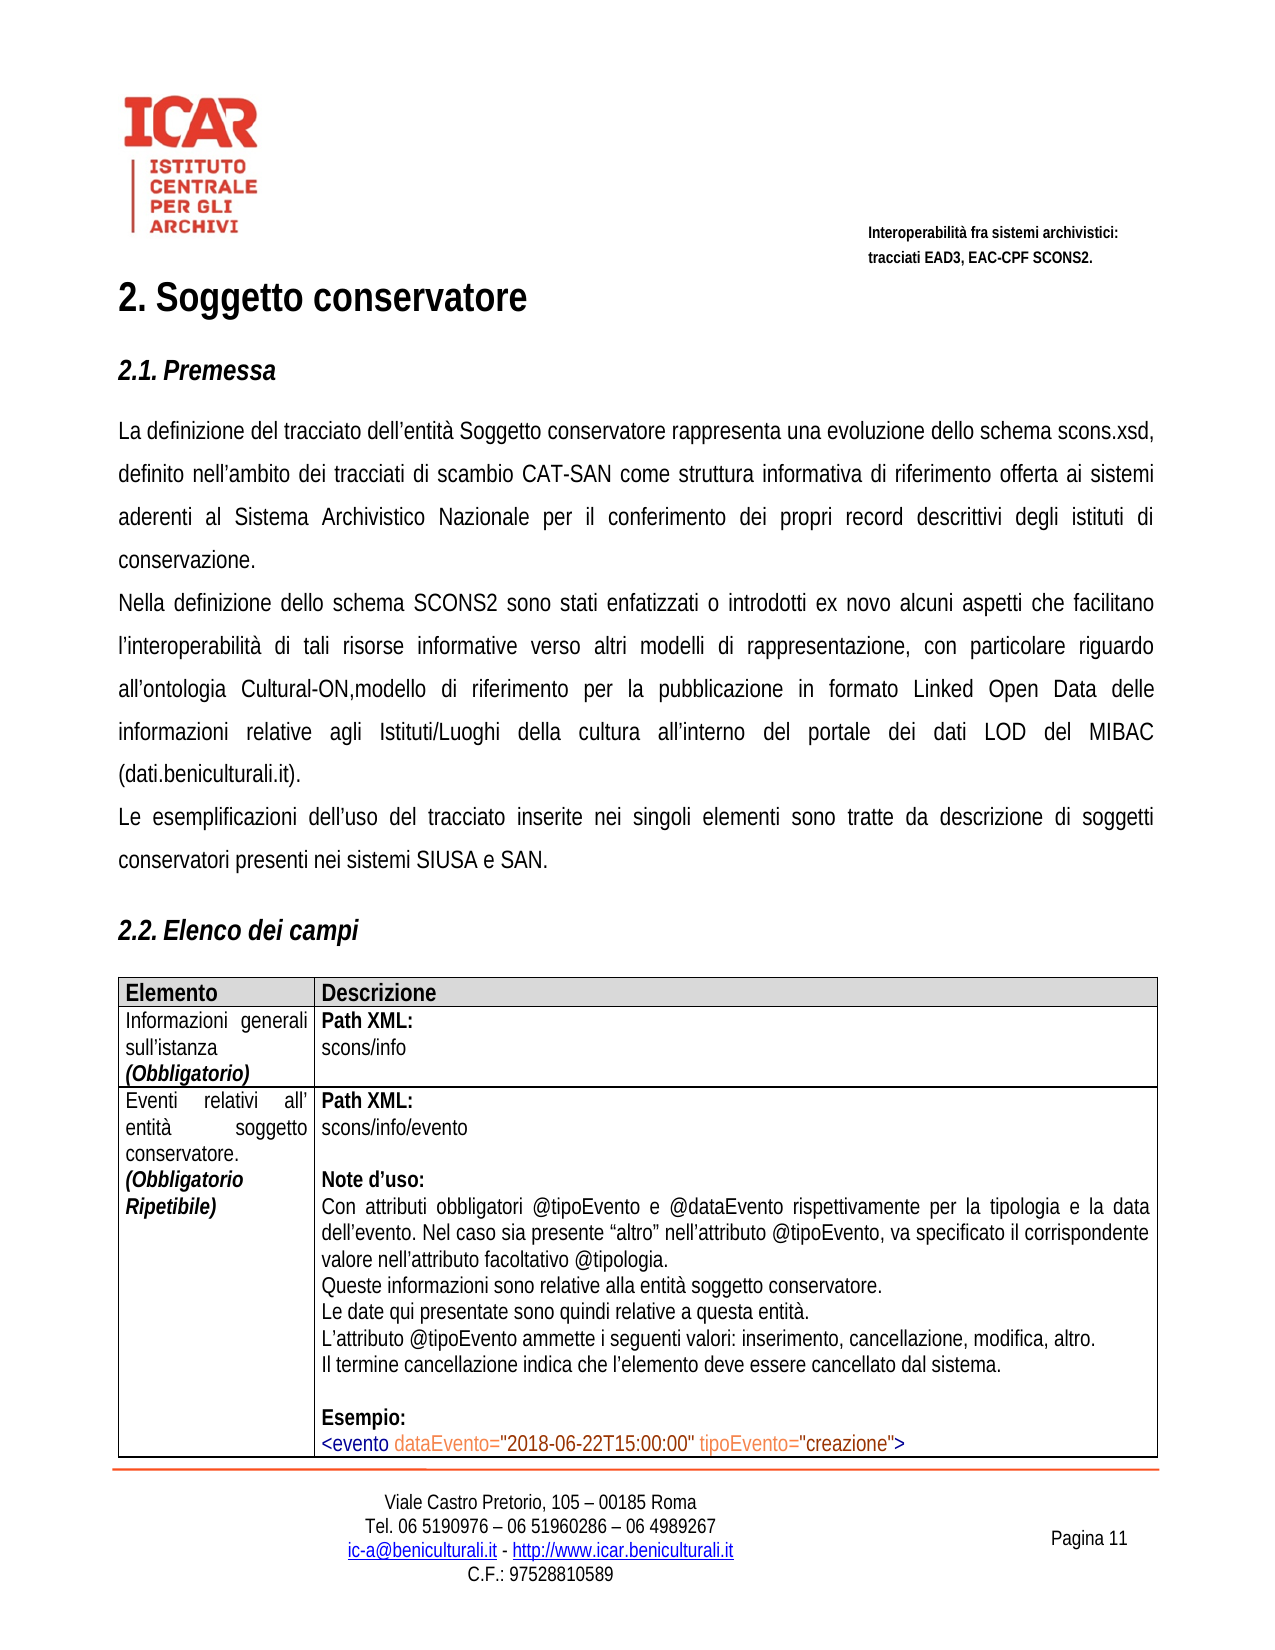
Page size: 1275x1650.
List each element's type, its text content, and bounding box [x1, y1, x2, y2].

table_cell Informazioni generali sull’istanza (Obbligatorio) [119, 1007, 314, 1086]
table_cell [119, 1088, 314, 1456]
subtitle Elenco dei campi [118, 913, 1157, 947]
table_header Descrizione [315, 978, 1157, 1006]
text Nella definizione dello schema SCONS2 sono stati enfatizzati o introdotti ex novo alcuni aspetti che facilitano l’interoperabilità di tali risorse informative verso altri modelli di rappresentazione, con particolare riguardo all’ontologia Cultural-ON,modello di riferimento per la pubblicazione in formato Linked Open Data delle informazioni relative agli Istituti/Luoghi della cultura all’interno del portale dei dati LOD del MIBAC (dati.beniculturali.it). [118, 588, 1157, 788]
text Le esemplificazioni dell’uso del tracciato inserite nei singoli elementi sono tratte da descrizione di soggetti conservatori presenti nei sistemi SIUSA e SAN. [118, 802, 1157, 874]
subtitle Premessa [118, 353, 1157, 386]
table_cell Path XML: scons/info [315, 1007, 1157, 1086]
subtitle Soggetto conservatore [118, 273, 1157, 321]
text La definizione del tracciato dell’entità Soggetto conservatore rappresenta una evoluzione dello schema scons.xsd, definito nell’ambito dei tracciati di scambio CAT-SAN come struttura informativa di riferimento offerta ai sistemi aderenti al Sistema Archivistico Nazionale per il conferimento dei propri record descrittivi degli istituti di conservazione. [118, 416, 1157, 573]
table_header Elemento [119, 978, 314, 1006]
